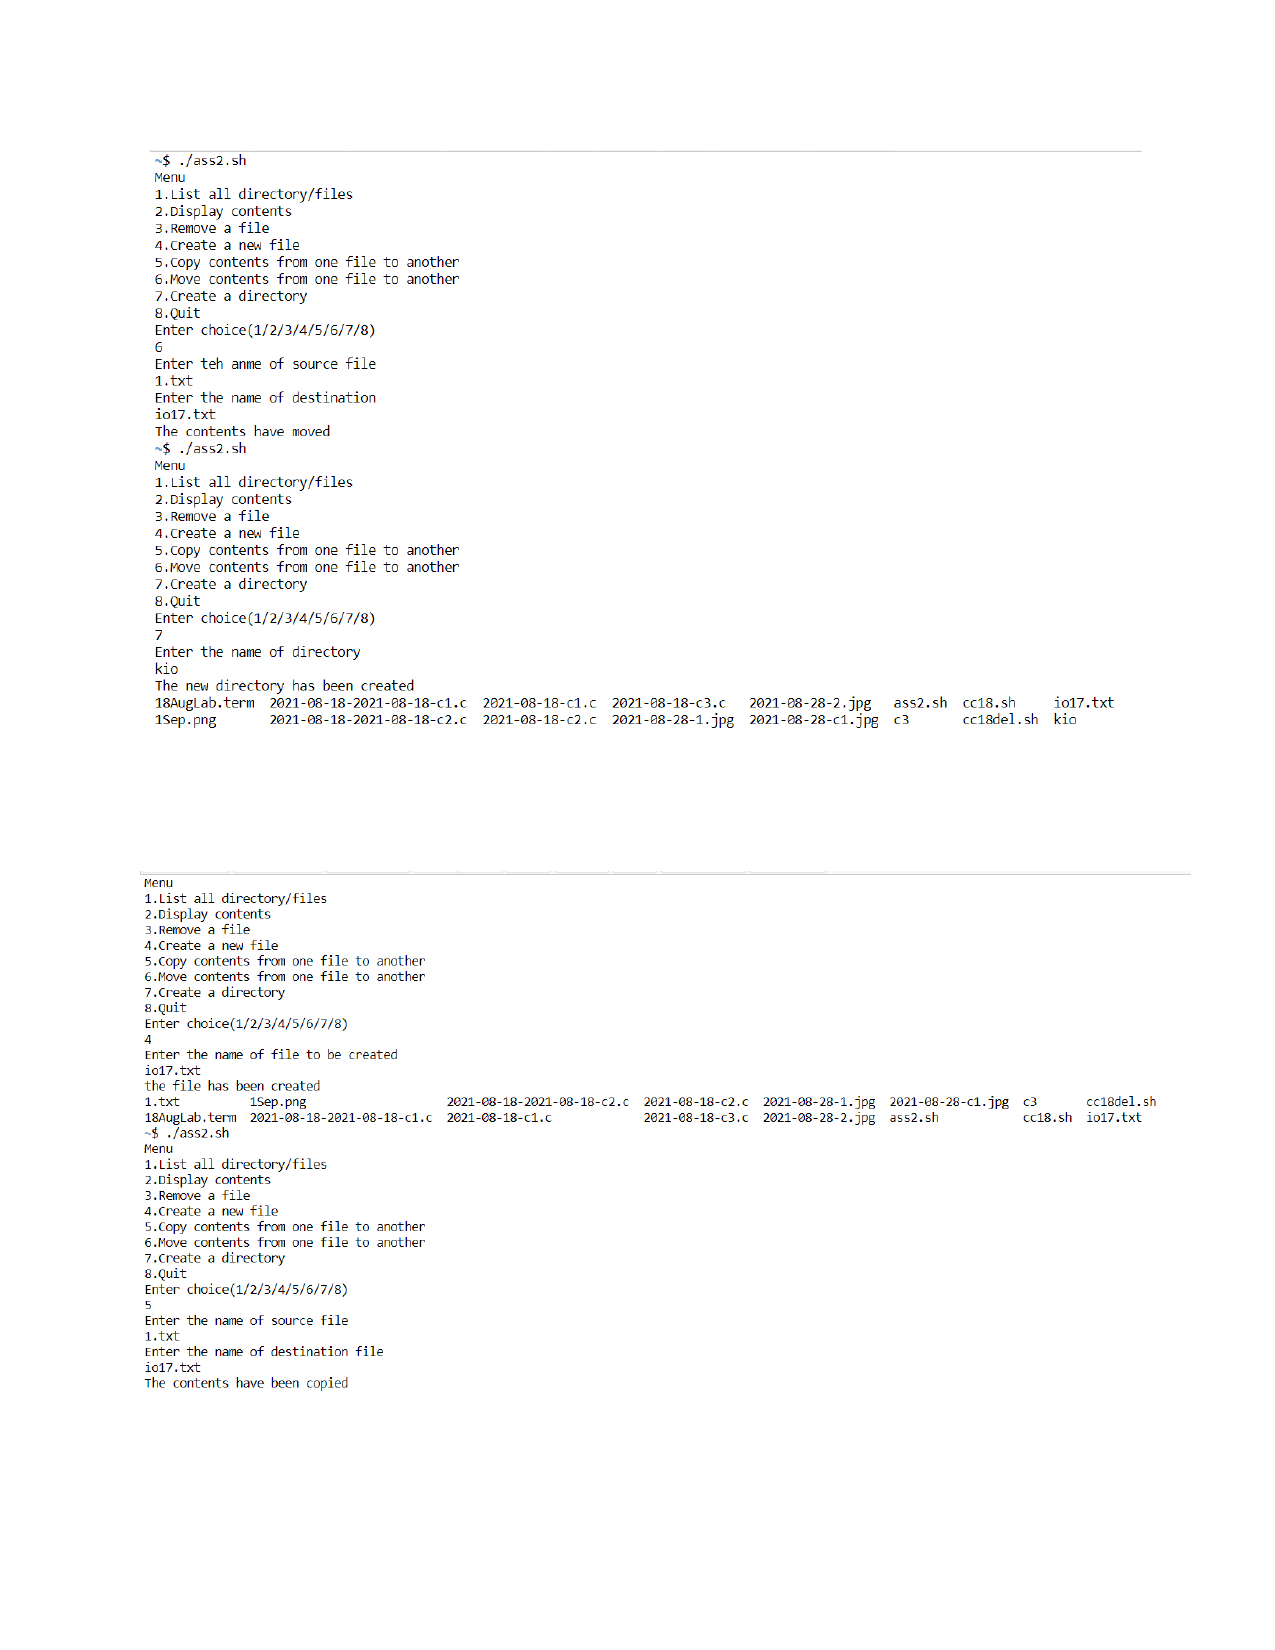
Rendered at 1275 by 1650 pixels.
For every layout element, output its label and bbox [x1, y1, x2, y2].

picture [140, 871, 1191, 1391]
picture [150, 150, 1142, 732]
